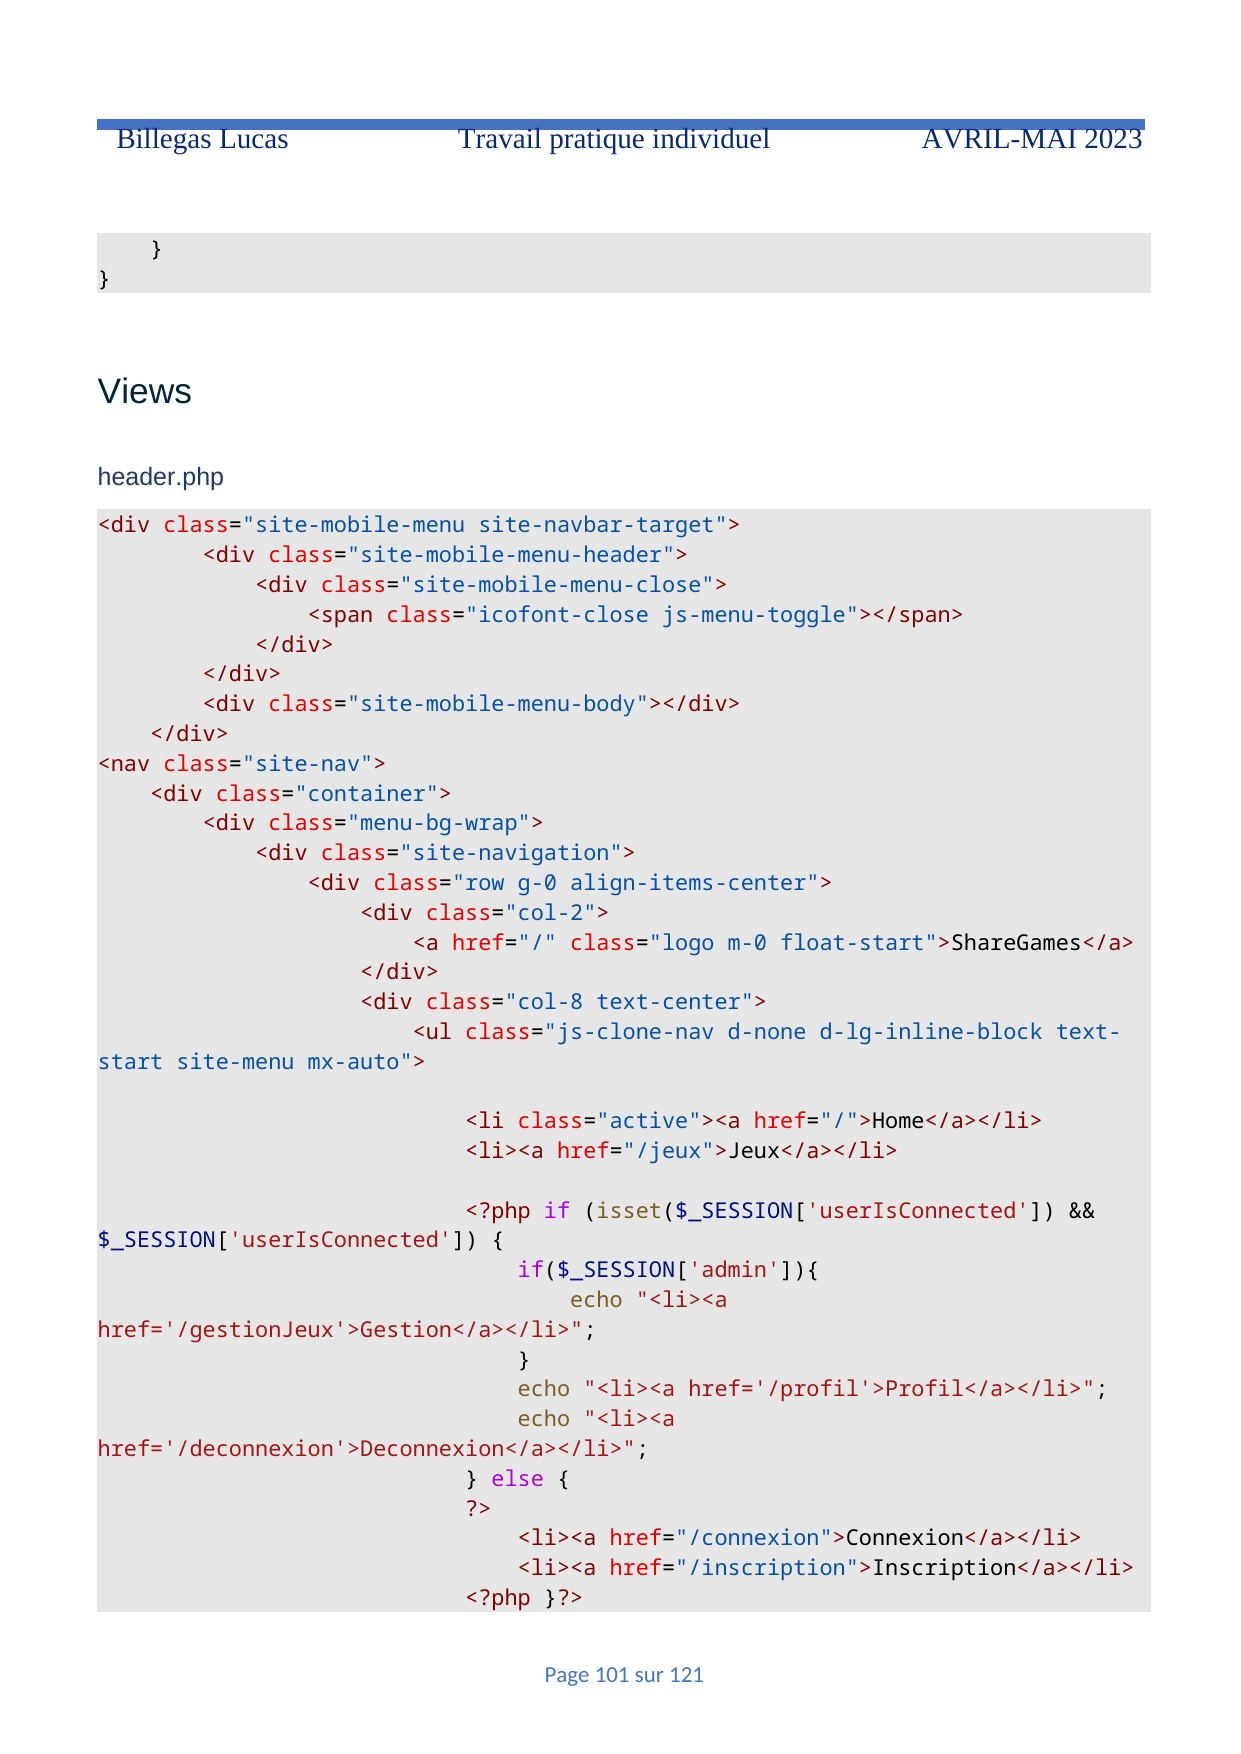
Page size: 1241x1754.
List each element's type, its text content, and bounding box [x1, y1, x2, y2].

text echo "<li><a href='/gestionJeux'>Gestion</a></li>"; [97, 1284, 1151, 1344]
text <?php if (isset($_SESSION['userIsConnected']) && $_SESSION['userIsConnected']) { [97, 1195, 1151, 1254]
text if($_SESSION['admin']){ [97, 1254, 1151, 1284]
text <li><a href="/inscription">Inscription</a></li> [97, 1552, 1151, 1582]
text <div class="site-navigation"> [97, 837, 1151, 867]
text <li class="active"><a href="/">Home</a></li> [97, 1105, 1151, 1135]
text echo "<li><a href='/profil'>Profil</a></li>"; [97, 1373, 1151, 1403]
text <a href="/" class="logo m-0 float-start">ShareGames</a> [97, 927, 1151, 956]
text <li><a href="/connexion">Connexion</a></li> [97, 1522, 1151, 1552]
text <div class="site-mobile-menu site-navbar-target"> [97, 509, 1151, 539]
text } else { [97, 1463, 1151, 1493]
text <div class="site-mobile-menu-body"></div> [97, 688, 1151, 718]
text <ul class="js-clone-nav d-none d-lg-inline-block text-start site-menu mx-auto"> [97, 1016, 1151, 1076]
text <span class="icofont-close js-menu-toggle"></span> [97, 599, 1151, 629]
text <div class="site-mobile-menu-close"> [97, 569, 1151, 599]
text <nav class="site-nav"> [97, 748, 1151, 778]
text <div class="col-8 text-center"> [97, 986, 1151, 1016]
text } [97, 1344, 1151, 1373]
text <div class="site-mobile-menu-header"> [97, 539, 1151, 569]
text <div class="row g-0 align-items-center"> [97, 867, 1151, 897]
text <div class="container"> [97, 778, 1151, 807]
text } [97, 233, 1151, 263]
text </div> [97, 658, 1151, 688]
text </div> [97, 718, 1151, 748]
text </div> [97, 629, 1151, 658]
text header.php [97, 462, 1151, 491]
subtitle Views [97, 370, 1151, 411]
text <?php }?> [97, 1582, 1151, 1612]
text ?> [97, 1493, 1151, 1522]
text <div class="col-2"> [97, 897, 1151, 927]
text </div> [97, 956, 1151, 986]
text } [97, 263, 1151, 293]
text <div class="menu-bg-wrap"> [97, 807, 1151, 837]
text <li><a href="/jeux">Jeux</a></li> [97, 1135, 1151, 1165]
text echo "<li><a href='/deconnexion'>Deconnexion</a></li>"; [97, 1403, 1151, 1463]
